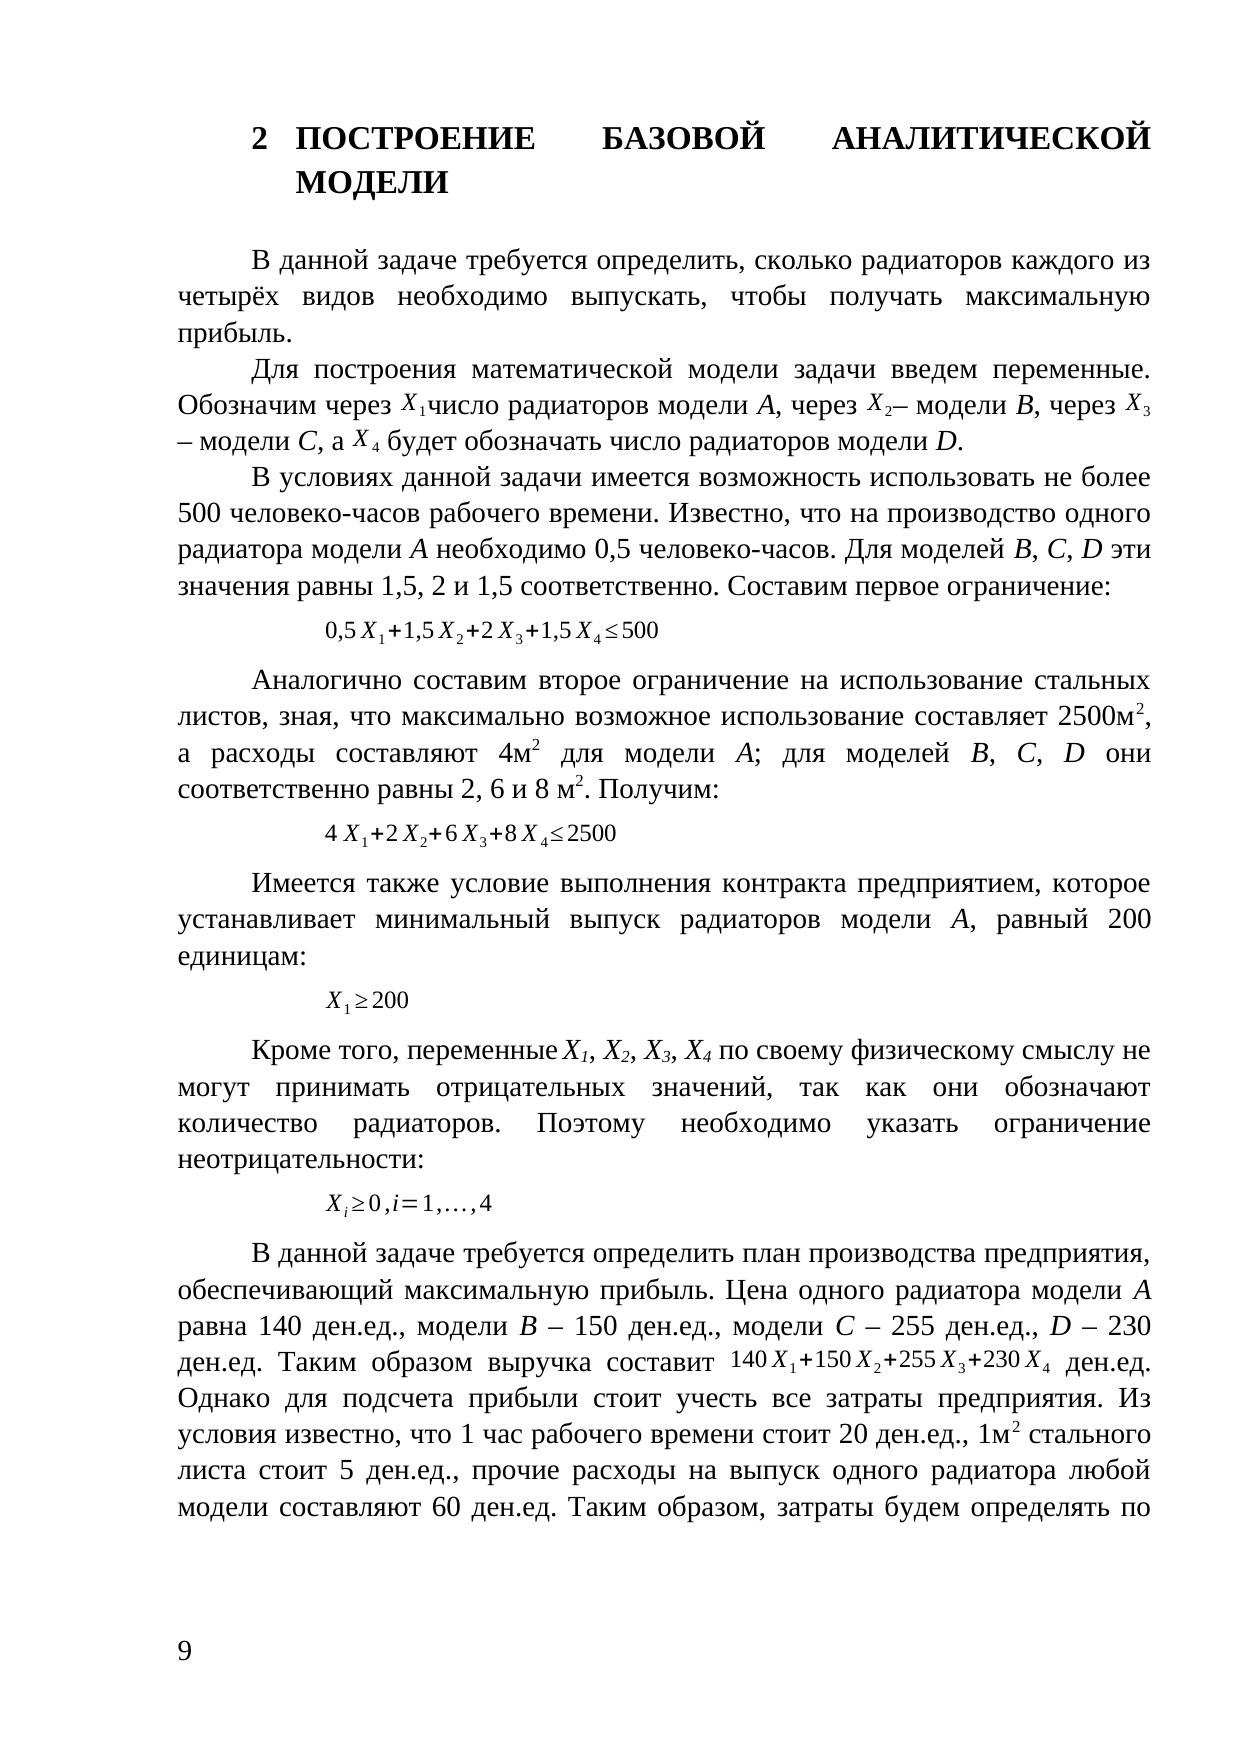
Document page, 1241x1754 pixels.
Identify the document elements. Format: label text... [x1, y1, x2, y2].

subtitle 2 ПОСТРОЕНИЕ БАЗОВОЙ АНАЛИТИЧЕСКОЙ МОДЕЛИ [251, 118, 1152, 201]
text Кроме того, переменные Х1, Х2, Х3, Х4 по своему физическому смыслу не могут принимать отрицательных значений, так как они обозначают количество радиаторов. Поэтому необходимо указать ограничение неотрицательности: [177, 1032, 1152, 1174]
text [177, 1236, 1152, 1522]
text В условиях данной задачи имеется возможность использовать не более 500 человеко-часов рабочего времени. Известно, что на производство одного радиатора модели А необходимо 0,5 человеко-часов. Для моделей В, С, D эти значения равны 1,5, 2 и 1,5 соответственно. Составим первое ограничение: [177, 459, 1152, 601]
text В данной задаче требуется определить, сколько радиаторов каждого из четырёх видов необходимо выпускать, чтобы получать максимальную прибыль. [177, 242, 1152, 348]
text Аналогично составим второе ограничение на использование стальных листов, зная, что максимально возможное использование составляет 2500м2, а расходы составляют 4м2 для модели А; для моделей В, С, D они соответственно равны 2, 6 и 8 м2. Получим: [177, 662, 1152, 804]
text Для построения математической модели задачи введем переменные. Обозначим через число радиаторов модели А, через – модели В, через – модели С, а будет обозначать число радиаторов модели D. [177, 351, 1152, 457]
text Имеется также условие выполнения контракта предприятием, которое устанавливает минимальный выпуск радиаторов модели А, равный 200 единицам: [177, 866, 1152, 971]
